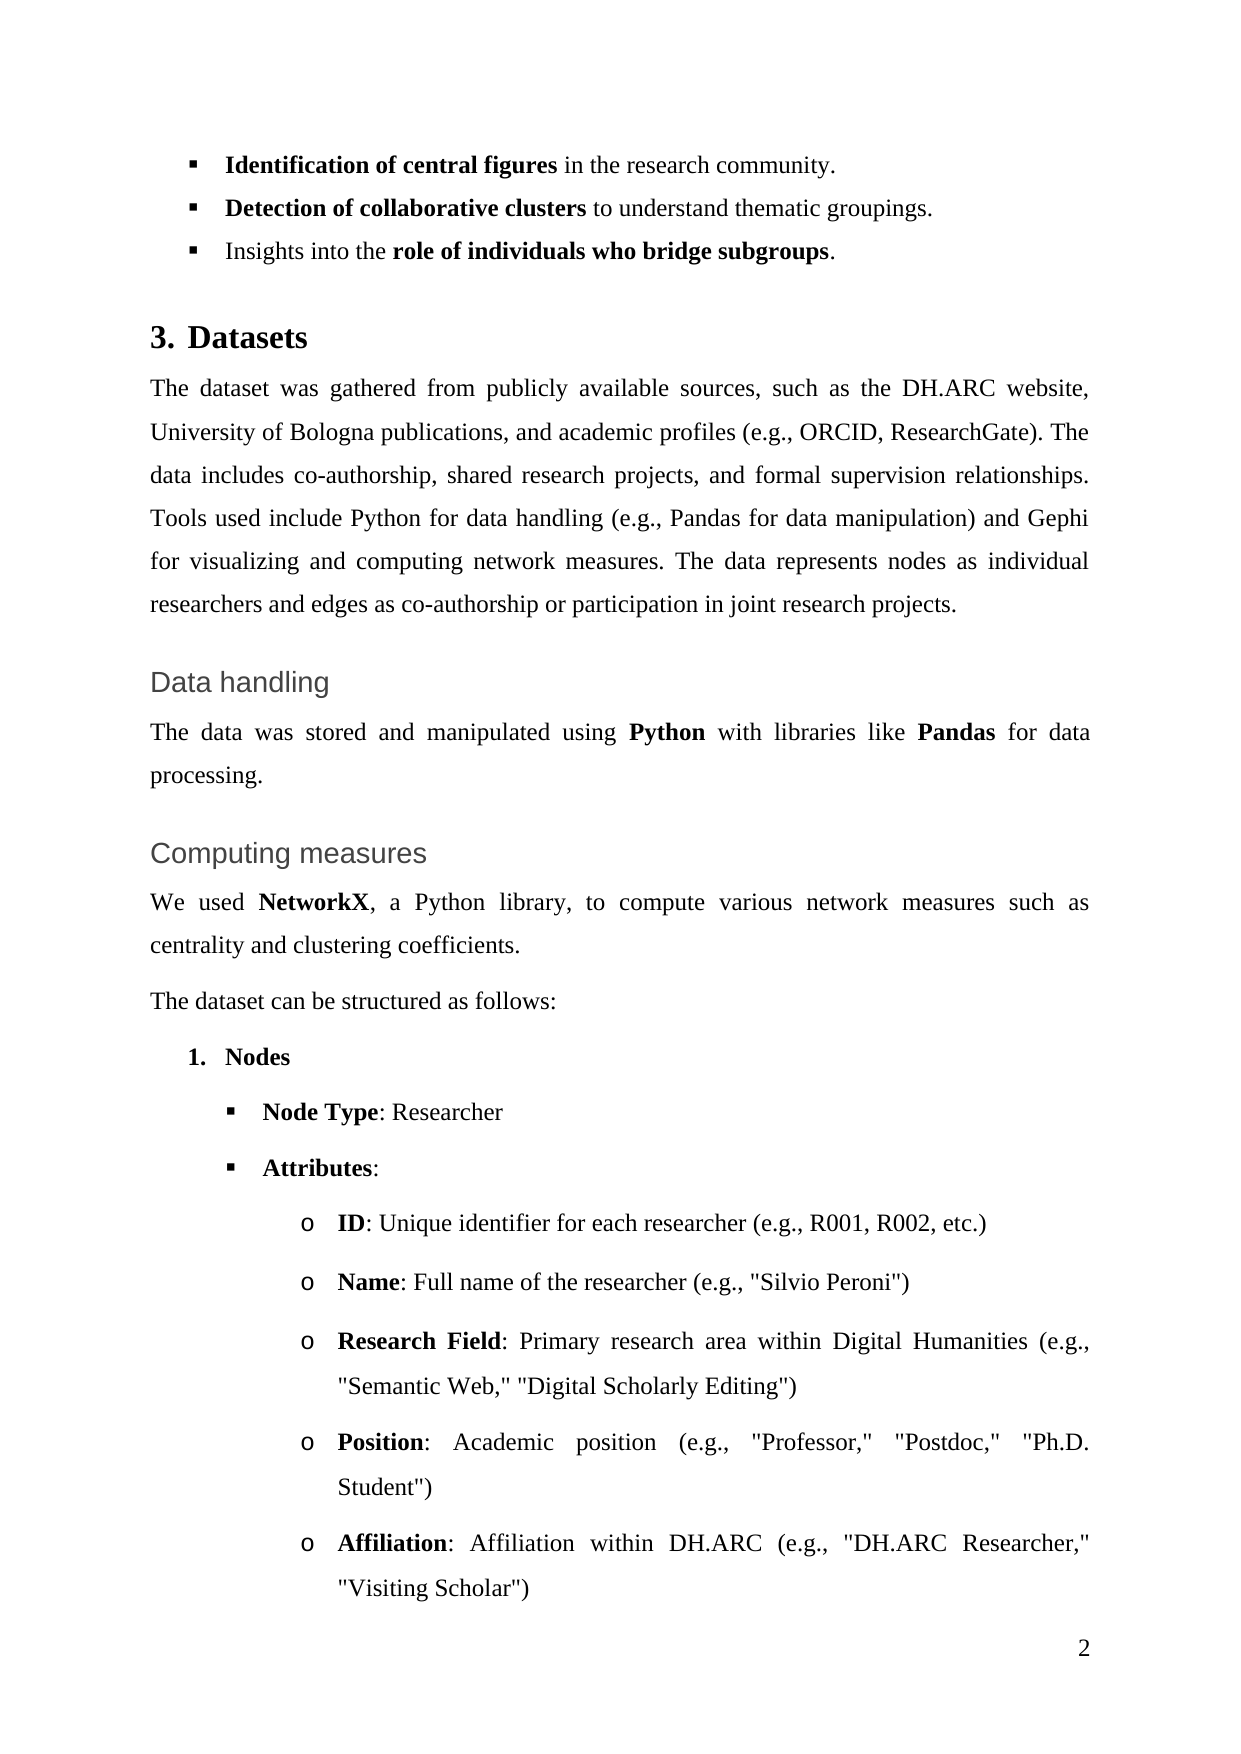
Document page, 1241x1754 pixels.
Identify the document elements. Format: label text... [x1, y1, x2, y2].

list Research Field: Primary research area within Digital Humanities (e.g., "Semantic Web," "Digital Scholarly Editing") [300, 1326, 1090, 1400]
list Position: Academic position (e.g., "Professor," "Postdoc," "Ph.D. Student") [300, 1427, 1090, 1501]
list Nodes [187, 1042, 1090, 1070]
text The dataset can be structured as follows: [150, 986, 1090, 1015]
list Identification of central figures in the research community. [187, 150, 1090, 179]
list Attributes: [225, 1153, 1090, 1182]
list Name: Full name of the researcher (e.g., "Silvio Peroni") [300, 1267, 1090, 1298]
list Insights into the role of individuals who bridge subgroups. [187, 236, 1090, 265]
text The dataset was gathered from publicly available sources, such as the DH.ARC website, University of Bologna publications, and academic profiles (e.g., ORCID, ResearchGate). The data includes co-authorship, shared research projects, and formal supervision relationships. Tools used include Python for data handling (e.g., Pandas for data manipulation) and Gephi for visualizing and computing network measures. The data represents nodes as individual researchers and edges as co-authorship or participation in joint research projects. [150, 373, 1090, 618]
subtitle Data handling [150, 666, 1090, 699]
list ID: Unique identifier for each researcher (e.g., R001, R002, etc.) [300, 1208, 1090, 1239]
text We used NetworkX, a Python library, to compute various network measures such as centrality and clustering coefficients. [150, 887, 1090, 959]
text The data was stored and manipulated using Python with libraries like Pandas for data processing. [150, 717, 1090, 788]
list Node Type: Researcher [225, 1097, 1090, 1126]
subtitle Datasets [150, 317, 1090, 355]
subtitle Computing measures [150, 836, 1090, 870]
list Detection of collaborative clusters to understand thematic groupings. [187, 193, 1090, 222]
list Affiliation: Affiliation within DH.ARC (e.g., "DH.ARC Researcher," "Visiting Scholar") [300, 1528, 1090, 1602]
